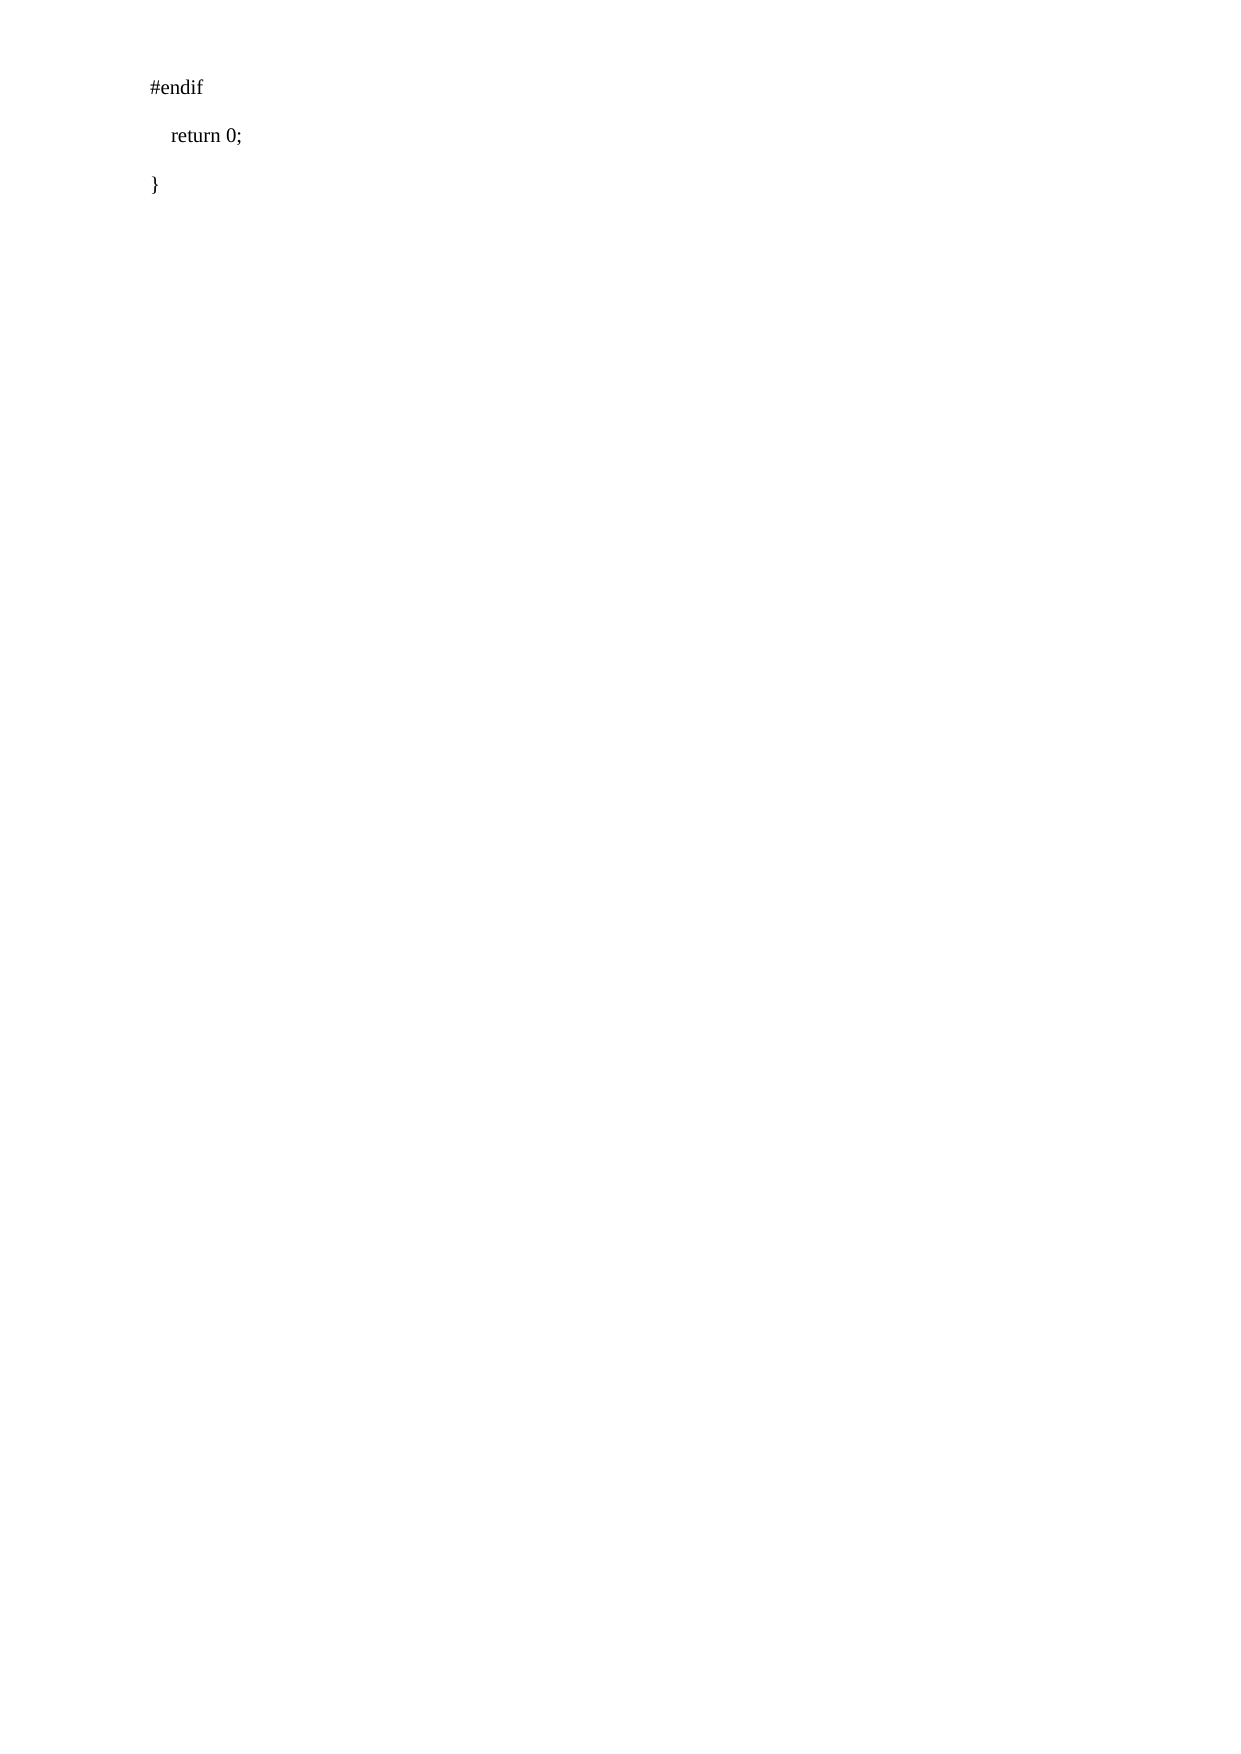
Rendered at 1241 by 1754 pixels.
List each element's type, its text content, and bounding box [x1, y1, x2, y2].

text return 0; [150, 123, 1147, 147]
text #endif [150, 75, 1147, 99]
text } [150, 172, 1147, 196]
